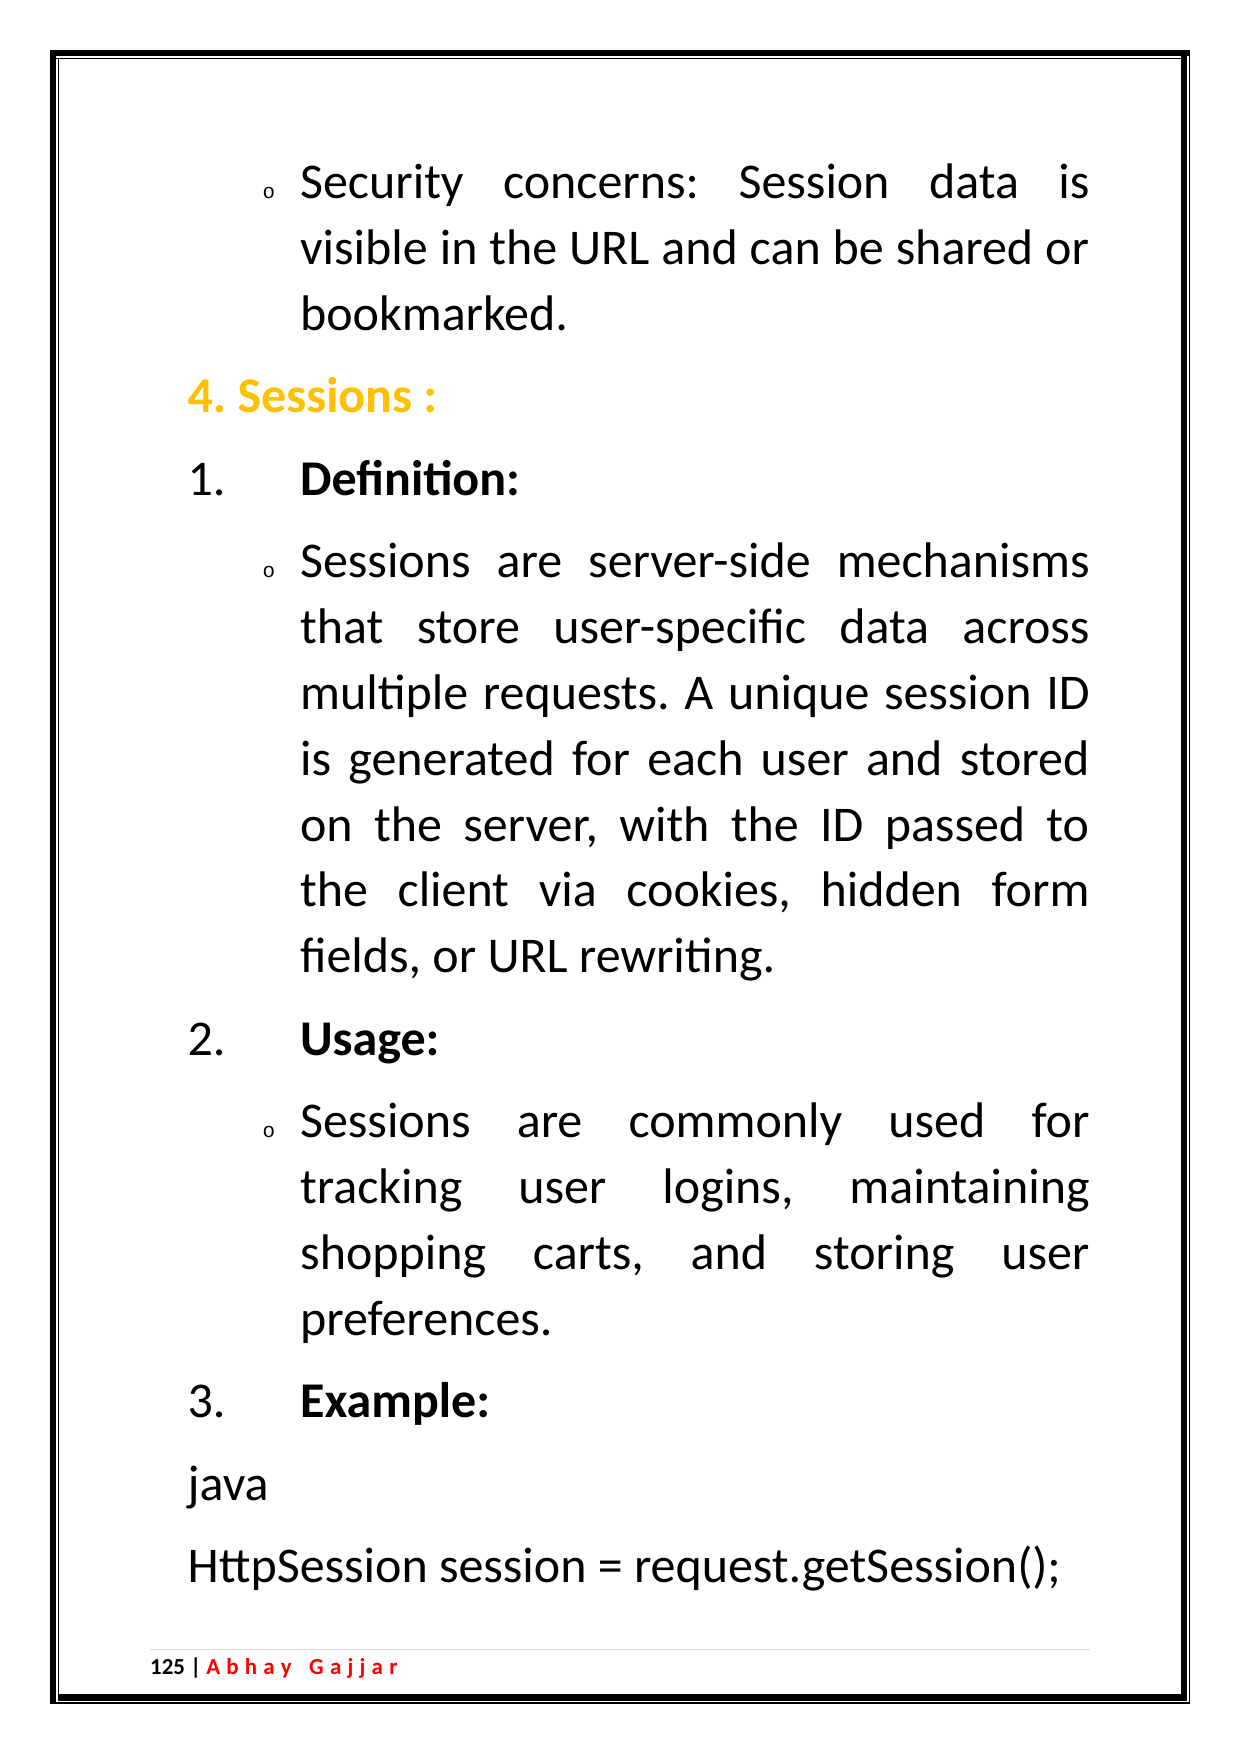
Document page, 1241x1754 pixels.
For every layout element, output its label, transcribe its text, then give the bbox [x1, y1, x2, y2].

list Definition: [187, 447, 1090, 508]
list Sessions are server-side mechanisms that store user-specific data across multiple requests. A unique session ID is generated for each user and stored on the server, with the ID passed to the client via cookies, hidden form fields, or URL rewriting. [262, 529, 1090, 985]
text java [187, 1452, 1090, 1513]
text 4. Sessions : [187, 364, 1090, 425]
list Security concerns: Session data is visible in the URL and can be shared or bookmarked. [262, 150, 1090, 343]
list Usage: [187, 1007, 1090, 1068]
list Sessions are commonly used for tracking user logins, maintaining shopping carts, and storing user preferences. [262, 1089, 1090, 1348]
list Example: [187, 1369, 1090, 1430]
text HttpSession session = request.getSession(); [187, 1534, 1090, 1595]
